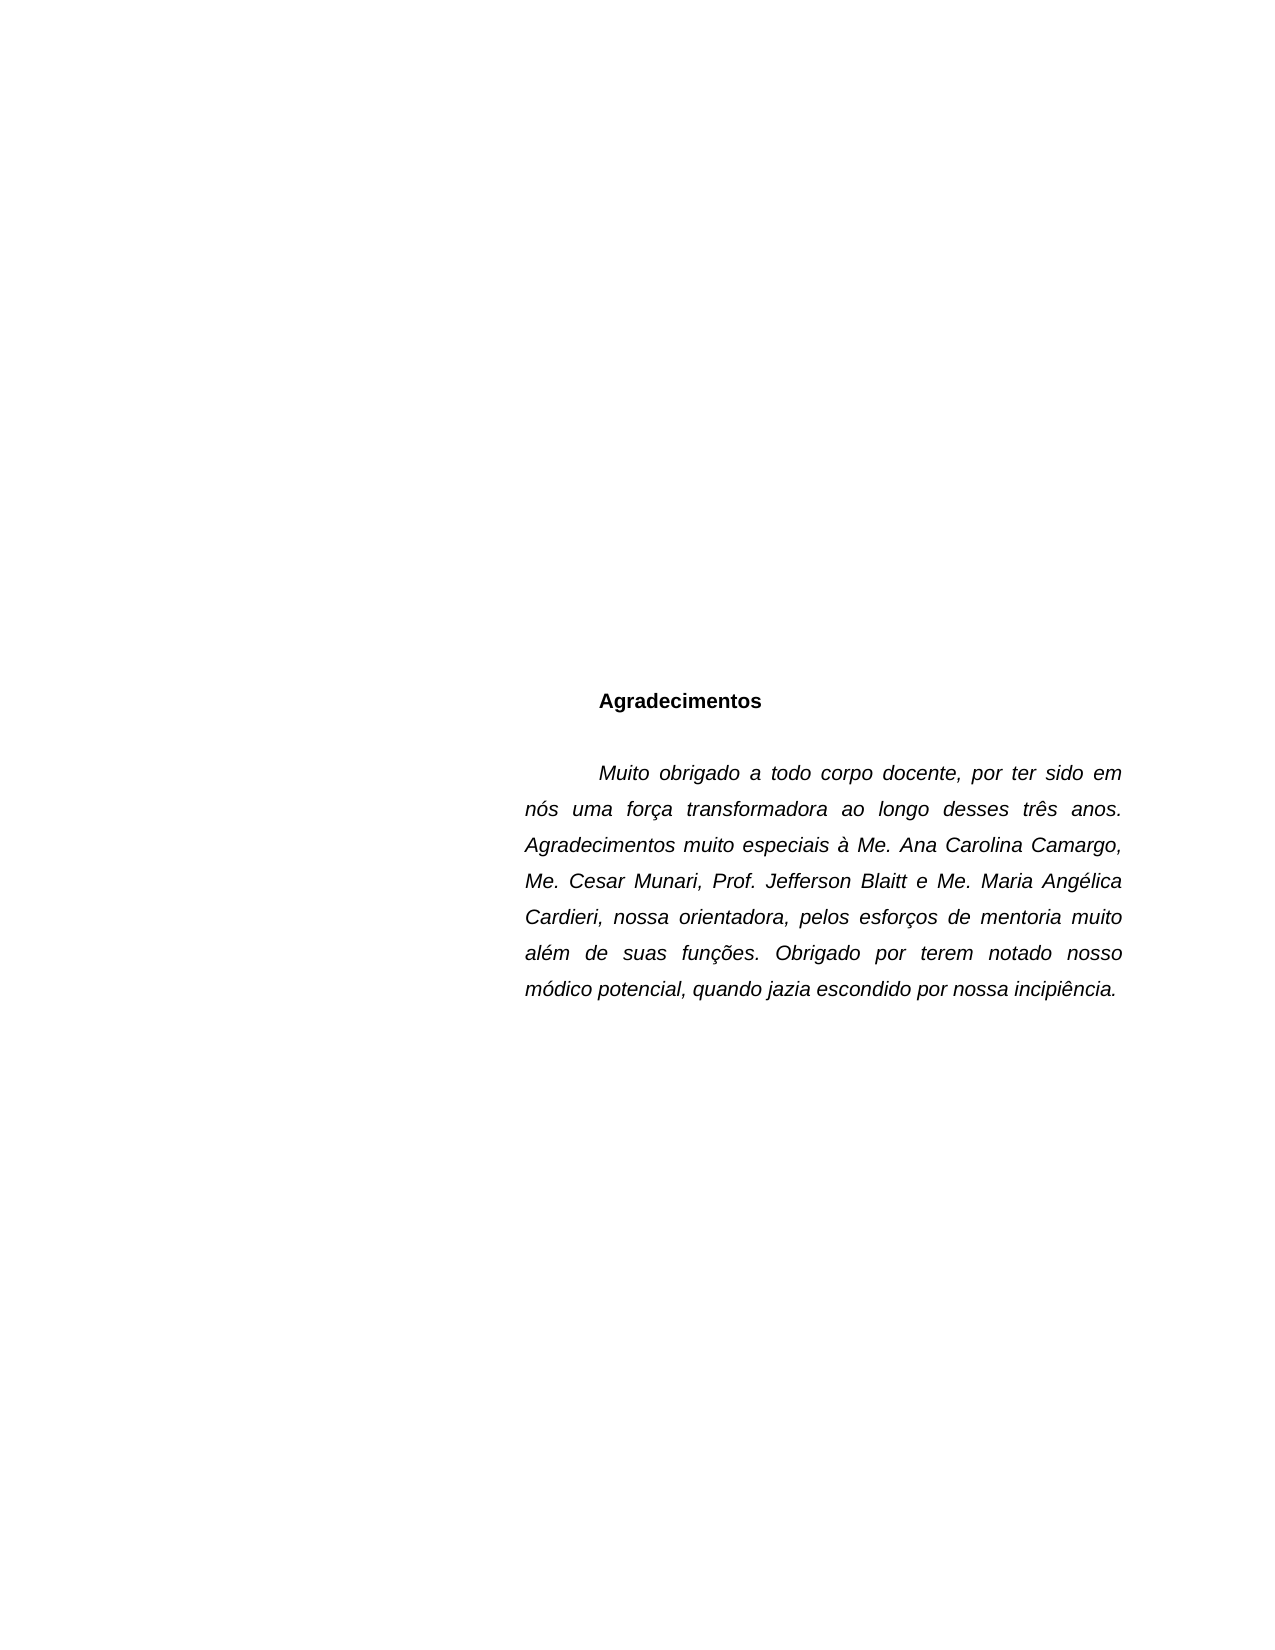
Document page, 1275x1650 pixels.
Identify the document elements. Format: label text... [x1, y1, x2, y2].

text Muito obrigado a todo corpo docente, por ter sido em nós uma força transformadora ao longo desses três anos. Agradecimentos muito especiais à Me. Ana Carolina Camargo, Me. Cesar Munari, Prof. Jefferson Blaitt e Me. Maria Angélica Cardieri, nossa orientadora, pelos esforços de mentoria muito além de suas funções. Obrigado por terem notado nosso módico potencial, quando jazia escondido por nossa incipiência. [525, 761, 1125, 1001]
text Agradecimentos [525, 689, 1125, 713]
